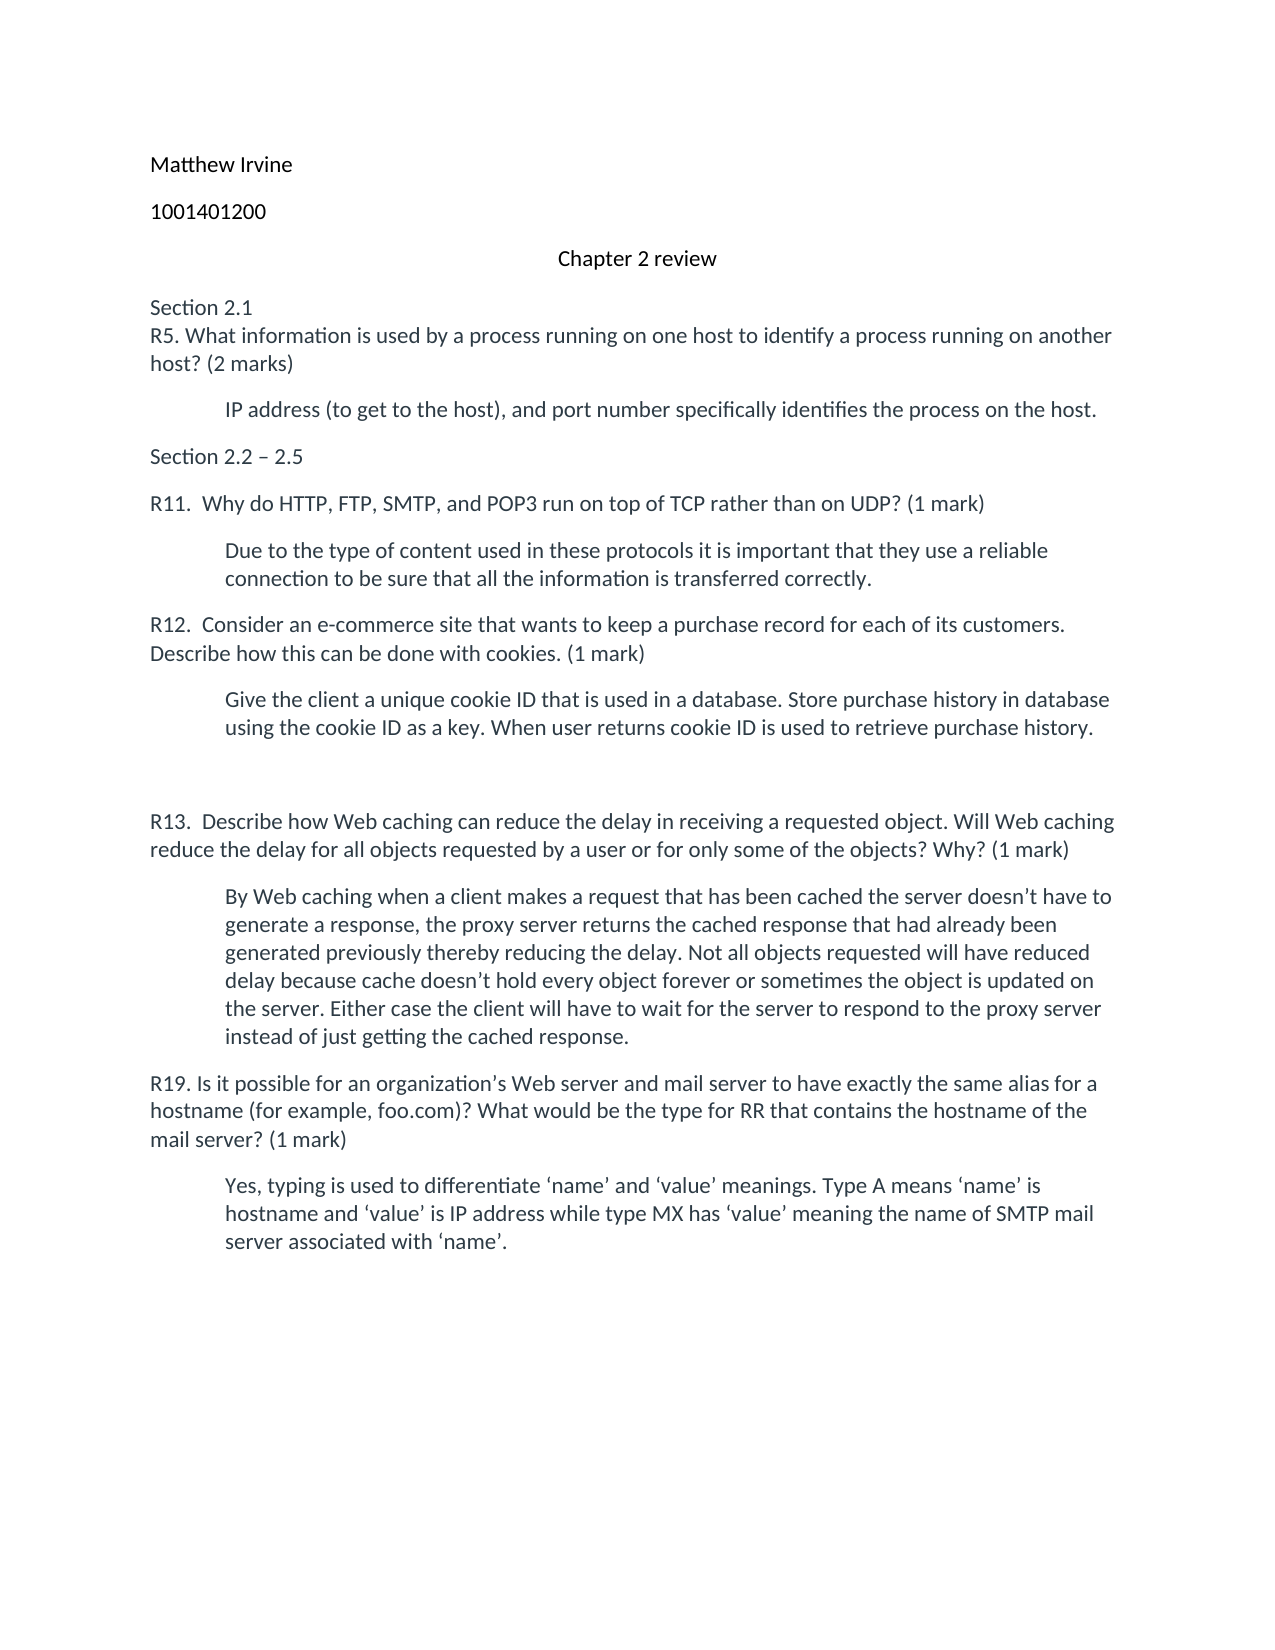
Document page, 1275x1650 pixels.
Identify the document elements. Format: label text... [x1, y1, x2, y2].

text Matthew Irvine [150, 150, 1125, 178]
text Section 2.2 – 2.5 [150, 442, 1125, 470]
text Give the client a unique cookie ID that is used in a database. Store purchase history in database using the cookie ID as a key. When user returns cookie ID is used to retrieve purchase history. [225, 685, 1125, 741]
text R12. Consider an e-commerce site that wants to keep a purchase record for each of its customers. Describe how this can be done with cookies. (1 mark) [150, 611, 1125, 667]
text R19. Is it possible for an organization’s Web server and mail server to have exactly the same alias for a hostname (for example, foo.com)? What would be the type for RR that contains the hostname of the mail server? (1 mark) [150, 1069, 1125, 1153]
text 1001401200 [150, 197, 1125, 225]
text Due to the type of content used in these protocols it is important that they use a reliable connection to be sure that all the information is transferred correctly. [225, 536, 1125, 592]
text IP address (to get to the host), and port number specifically identifies the process on the host. [150, 396, 1125, 423]
text Yes, typing is used to differentiate ‘name’ and ‘value’ meanings. Type A means ‘name’ is hostname and ‘value’ is IP address while type MX has ‘value’ meaning the name of SMTP mail server associated with ‘name’. [225, 1171, 1125, 1256]
text R13. Describe how Web caching can reduce the delay in receiving a requested object. Will Web caching reduce the delay for all objects requested by a user or for only some of the objects? Why? (1 mark) [150, 807, 1125, 863]
text By Web caching when a client makes a request that has been cached the server doesn’t have to generate a response, the proxy server returns the cached response that had already been generated previously thereby reducing the delay. Not all objects requested will have reduced delay because cache doesn’t hold every object forever or sometimes the object is updated on the server. Either case the client will have to wait for the server to respond to the proxy server instead of just getting the cached response. [225, 882, 1125, 1050]
text R11. Why do HTTP, FTP, SMTP, and POP3 run on top of TCP rather than on UDP? (1 mark) [150, 489, 1125, 517]
text Section 2.1 R5. What information is used by a process running on one host to identify a process running on another host? (2 marks) [150, 293, 1125, 377]
text Chapter 2 review [150, 244, 1125, 272]
